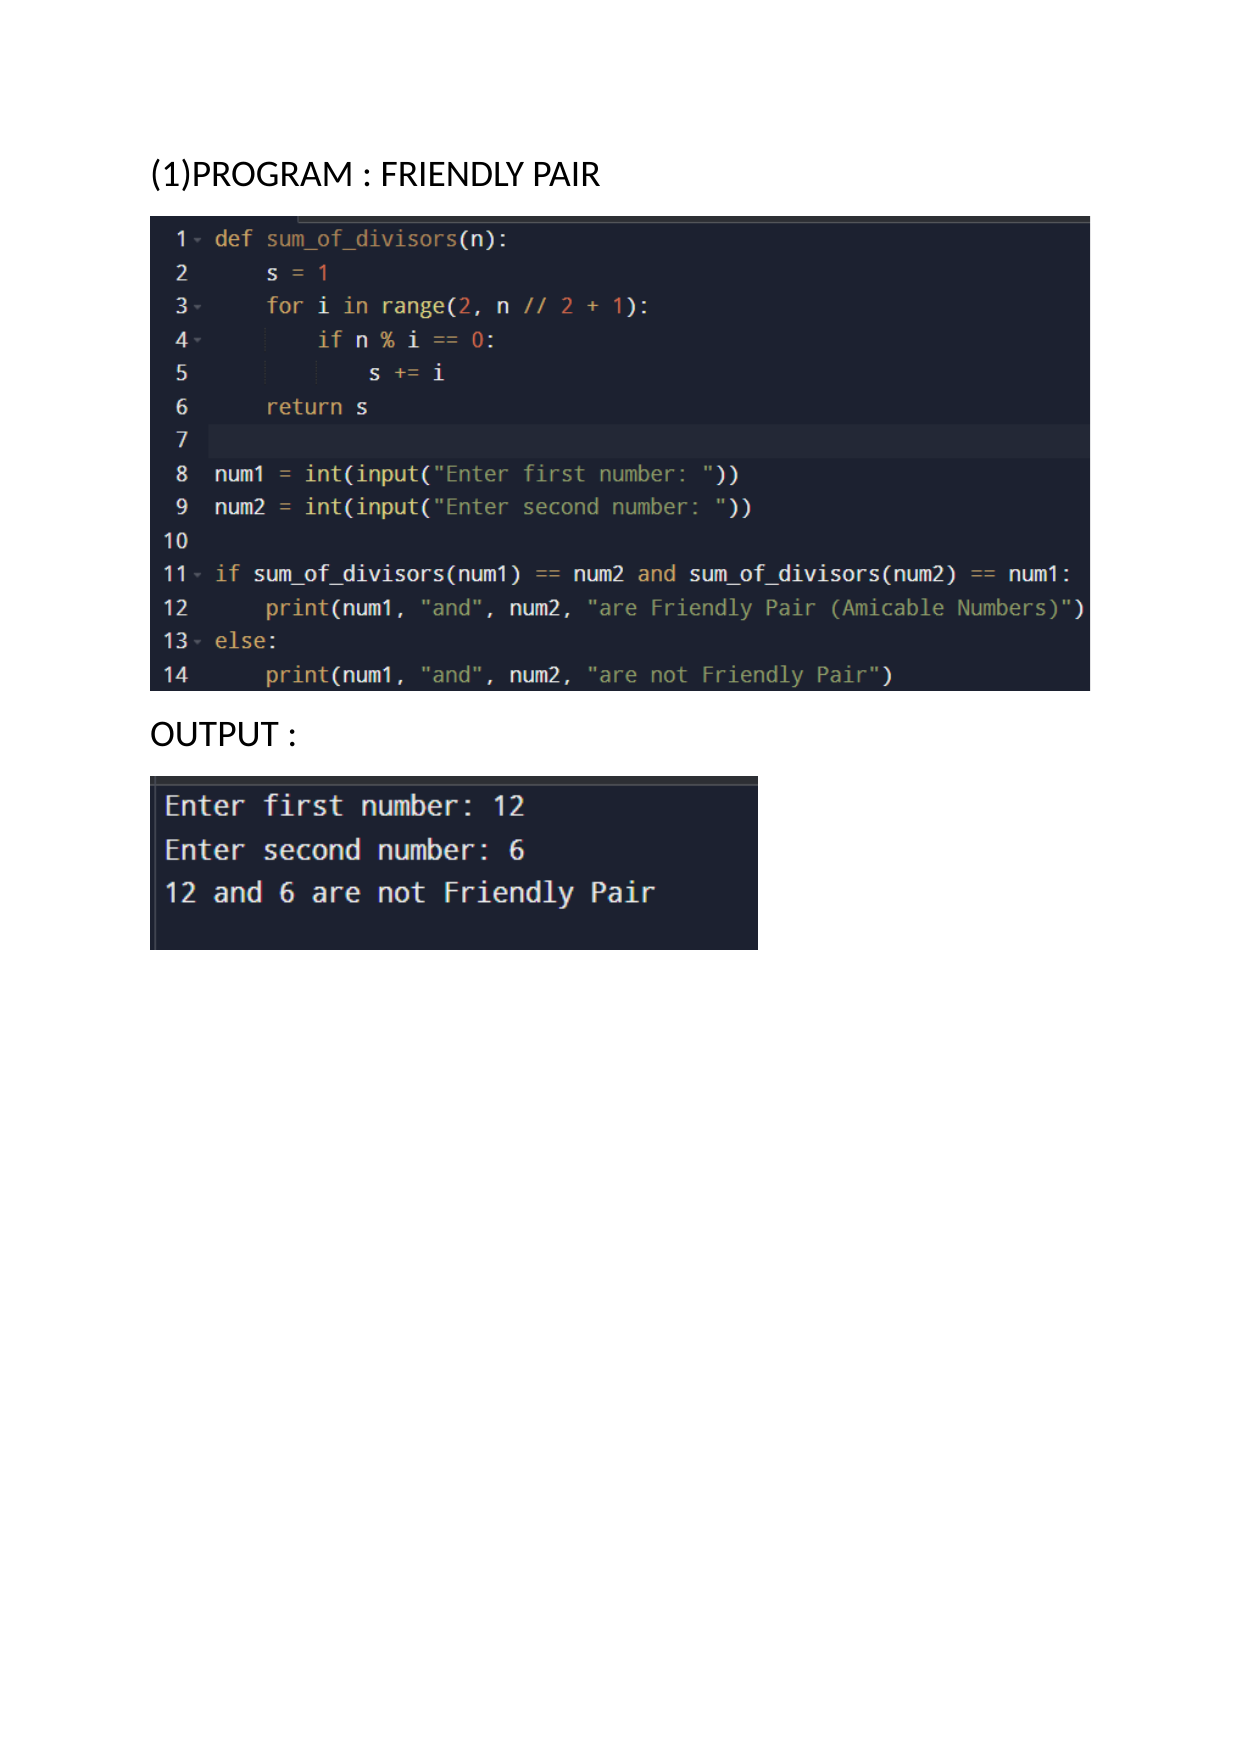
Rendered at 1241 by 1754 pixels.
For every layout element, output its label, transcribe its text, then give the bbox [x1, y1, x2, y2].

text OUTPUT : [150, 710, 1090, 756]
picture [150, 776, 758, 950]
text (1)PROGRAM : FRIENDLY PAIR [150, 150, 1090, 196]
picture [150, 216, 1091, 691]
